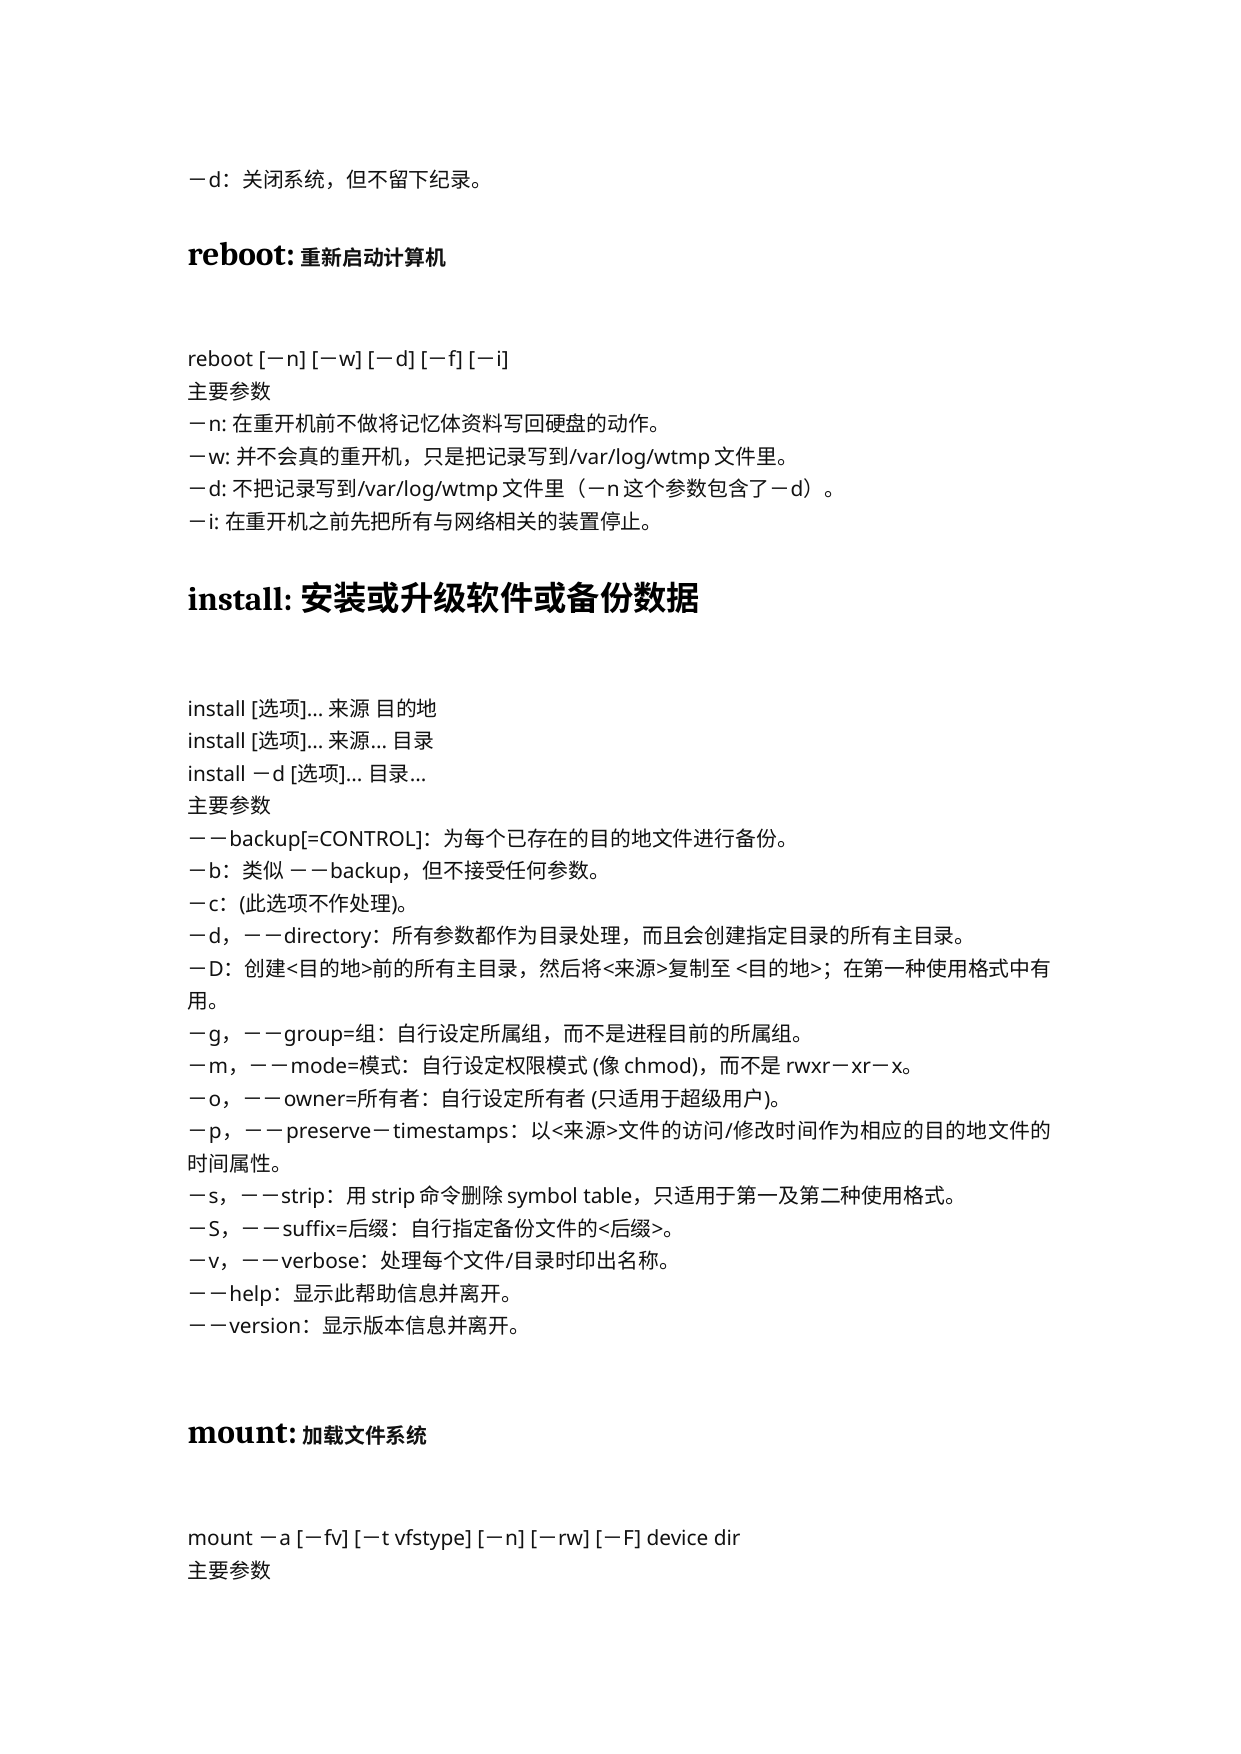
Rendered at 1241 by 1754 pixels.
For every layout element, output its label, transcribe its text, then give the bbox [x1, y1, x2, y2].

text install [选项]... 来源 目的地 install [选项]... 来源... 目录 install －d [选项]... 目录... [187, 691, 1053, 788]
subtitle install: 安装或升级软件或备份数据 [187, 564, 1053, 629]
text reboot [－n] [－w] [－d] [－f] [－i] [187, 342, 1053, 374]
text 主要参数 －－backup[=CONTROL]：为每个已存在的目的地文件进行备份。 －b：类似 －－backup，但不接受任何参数。 －c：(此选项不作处理)。 －d，－－directory：所有参数都作为目录处理，而且会创建指定目录的所有主目录。 －D：创建<目的地>前的所有主目录，然后将<来源>复制至 <目的地>；在第一种使用格式中有用。 －g，－－group=组：自行设定所属组，而不是进程目前的所属组。 －m，－－mode=模式：自行设定权限模式 (像chmod)，而不是rwxr－xr－x。 －o，－－owner=所有者：自行设定所有者 (只适用于超级用户)。 －p，－－preserve－timestamps：以<来源>文件的访问/修改时间作为相应的目的地文件的时间属性。 －s，－－strip：用strip命令删除symbol table，只适用于第一及第二种使用格式。 －S，－－suffix=后缀：自行指定备份文件的<后缀>。 －v，－－verbose：处理每个文件/目录时印出名称。 －－help：显示此帮助信息并离开。 －－version：显示版本信息并离开。 [187, 788, 1053, 1341]
subtitle mount: 加载文件系统 [187, 1400, 1053, 1465]
subtitle reboot: 重新启动计算机 [187, 222, 1053, 287]
text mount －a [－fv] [－t vfstype] [－n] [－rw] [－F] device dir [187, 1520, 1053, 1553]
text 主要参数 －n: 在重开机前不做将记忆体资料写回硬盘的动作。 －w: 并不会真的重开机，只是把记录写到/var/log/wtmp文件里。 －d: 不把记录写到/var/log/wtmp文件里（－n这个参数包含了－d）。 －i: 在重开机之前先把所有与网络相关的装置停止。 [187, 374, 1053, 537]
